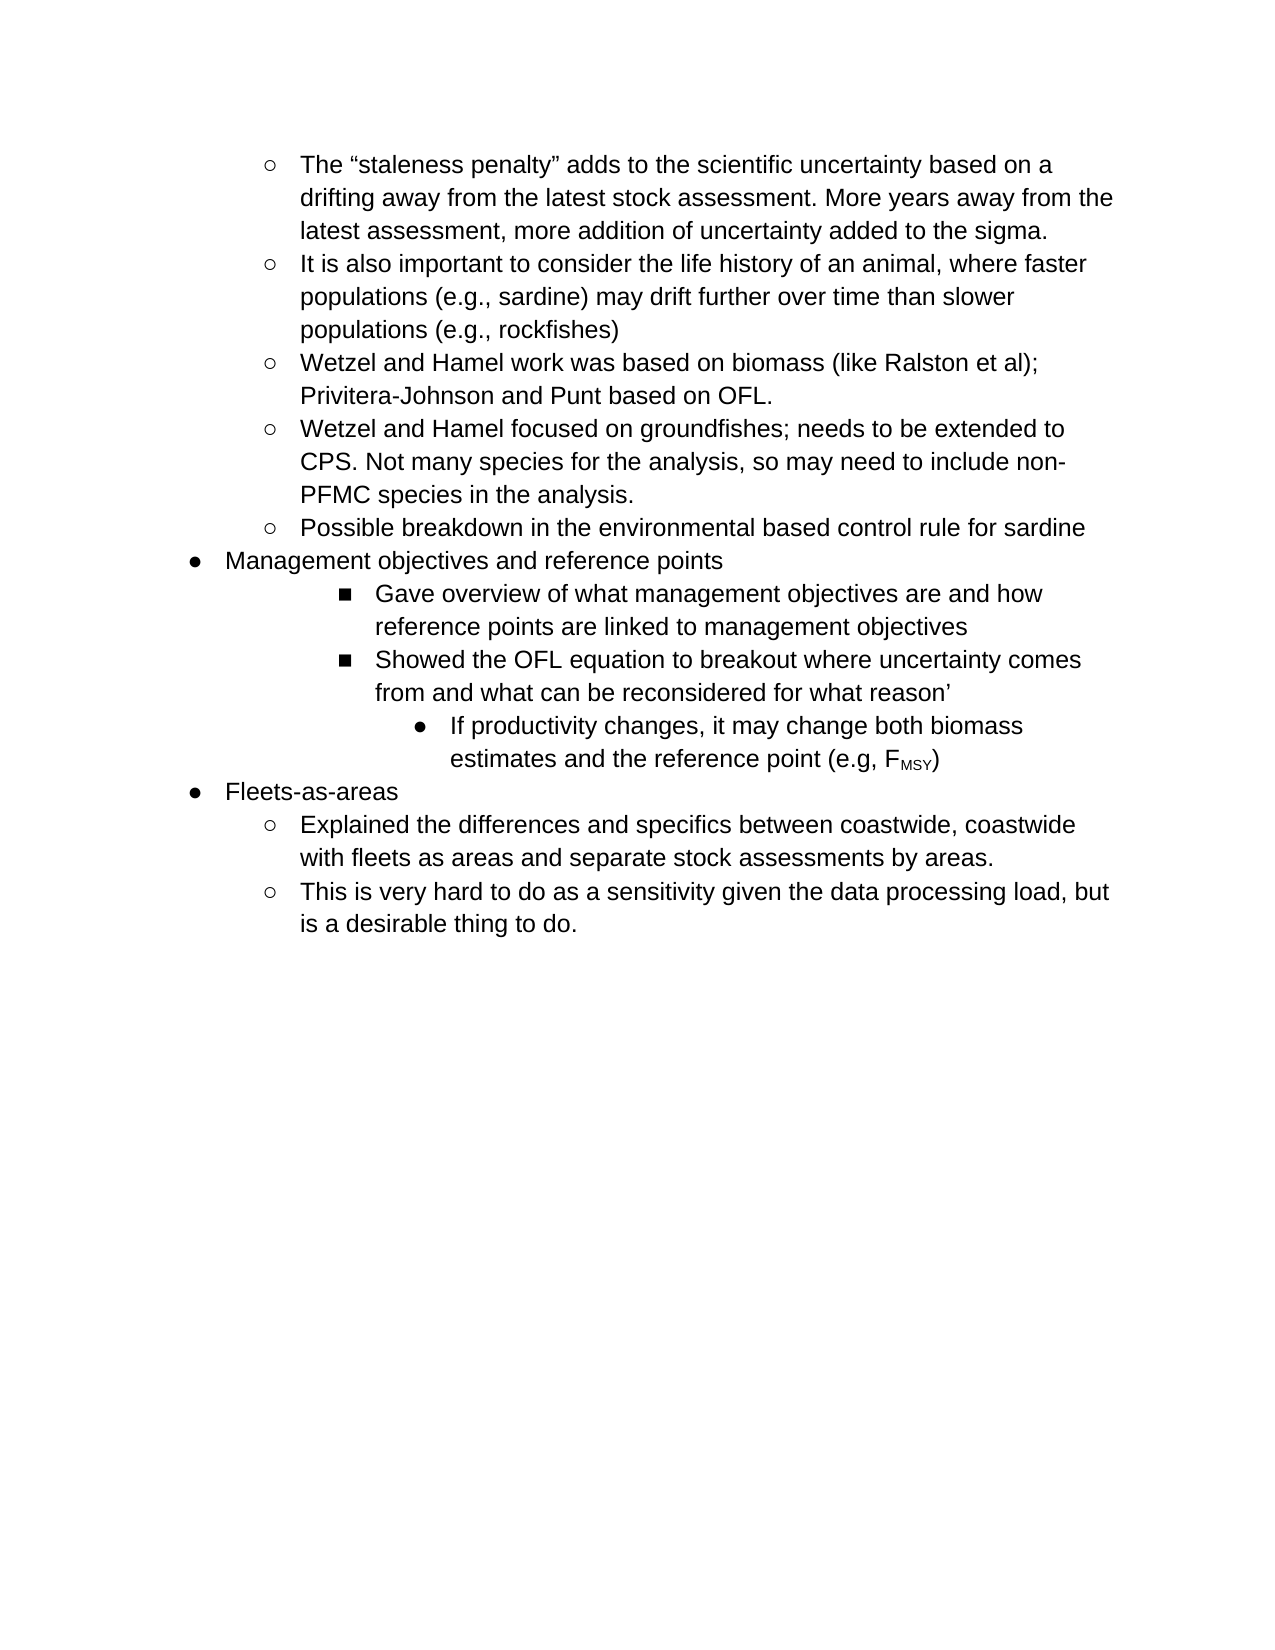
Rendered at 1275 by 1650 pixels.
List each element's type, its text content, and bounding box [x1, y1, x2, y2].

list Management objectives and reference points [187, 546, 1125, 575]
list It is also important to consider the life history of an animal, where faster populations (e.g., sardine) may drift further over time than slower populations (e.g., rockfishes) [262, 249, 1125, 344]
list Gave overview of what management objectives are and how reference points are linked to management objectives [337, 579, 1125, 641]
list This is very hard to do as a sensitivity given the data processing load, but is a desirable thing to do. [262, 876, 1125, 938]
list Fleets-as-areas [187, 777, 1125, 806]
list Wetzel and Hamel focused on groundfishes; needs to be extended to CPS. Not many species for the analysis, so may need to include non-PFMC species in the analysis. [262, 414, 1125, 509]
list The “staleness penalty” adds to the scientific uncertainty based on a drifting away from the latest stock assessment. More years away from the latest assessment, more addition of uncertainty added to the sigma. [262, 150, 1125, 245]
list Showed the OFL equation to breakout where uncertainty comes from and what can be reconsidered for what reason’ [337, 645, 1125, 707]
list Explained the differences and specifics between coastwide, coastwide with fleets as areas and separate stock assessments by areas. [262, 810, 1125, 872]
list Possible breakdown in the environmental based control rule for sardine [262, 513, 1125, 542]
list Wetzel and Hamel work was based on biomass (like Ralston et al); Privitera-Johnson and Punt based on OFL. [262, 348, 1125, 410]
list If productivity changes, it may change both biomass estimates and the reference point (e.g, FMSY) [412, 711, 1125, 773]
